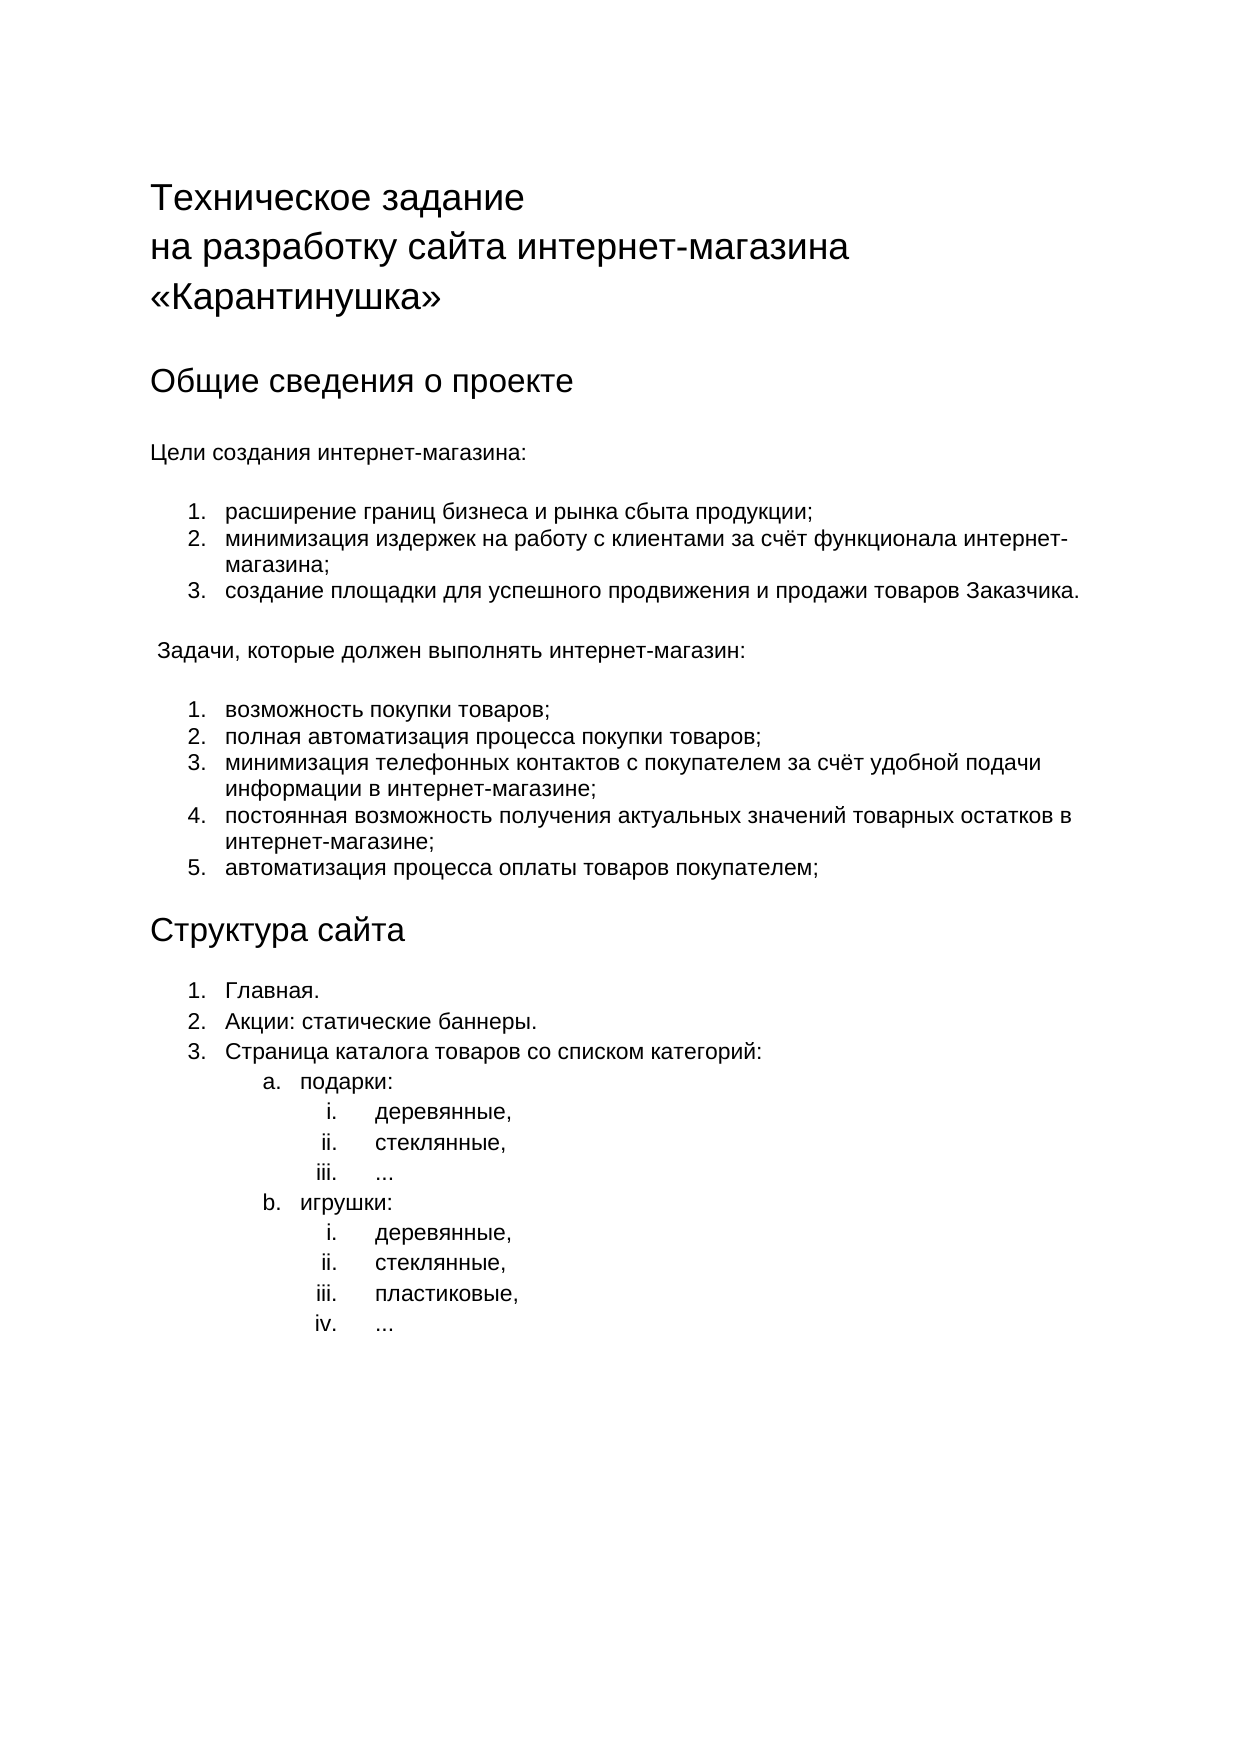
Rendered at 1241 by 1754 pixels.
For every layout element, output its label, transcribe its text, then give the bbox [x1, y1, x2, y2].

subtitle ... [337, 1159, 1090, 1185]
list минимизация телефонных контактов с покупателем за счёт удобной подачи информации в интернет-магазине; [187, 749, 1090, 802]
subtitle ... [337, 1310, 1090, 1336]
list полная автоматизация процесса покупки товаров; [187, 723, 1090, 749]
subtitle игрушки: [262, 1189, 1090, 1215]
list создание площадки для успешного продвижения и продажи товаров Заказчика. [187, 577, 1090, 603]
list автоматизация процесса оплаты товаров покупателем; [187, 854, 1090, 881]
list расширение границ бизнеса и рынка сбыта продукции; [187, 498, 1090, 524]
subtitle деревянные, [337, 1098, 1090, 1125]
subtitle деревянные, [337, 1219, 1090, 1246]
list постоянная возможность получения актуальных значений товарных остатков в интернет-магазине; [187, 802, 1090, 854]
subtitle подарки: [262, 1068, 1090, 1094]
subtitle стеклянные, [337, 1128, 1090, 1155]
subtitle Задачи, которые должен выполнять интернет-магазин: [157, 637, 1090, 663]
list минимизация издержек на работу с клиентами за счёт функционала интернет-магазина; [187, 524, 1090, 577]
subtitle стеклянные, [337, 1249, 1090, 1276]
subtitle Техническое задание на разработку сайта интернет-магазина «Карантинушка» [150, 175, 1090, 317]
subtitle Акции: статические баннеры. [187, 1008, 1090, 1034]
subtitle Общие сведения о проекте [150, 361, 1090, 400]
list возможность покупки товаров; [187, 696, 1090, 723]
subtitle пластиковые, [337, 1279, 1090, 1306]
subtitle Страница каталога товаров со списком категорий: [187, 1038, 1090, 1064]
subtitle Структура сайта [150, 910, 1090, 948]
subtitle Цели создания интернет-магазина: [150, 439, 1090, 465]
subtitle Главная. [187, 977, 1090, 1004]
